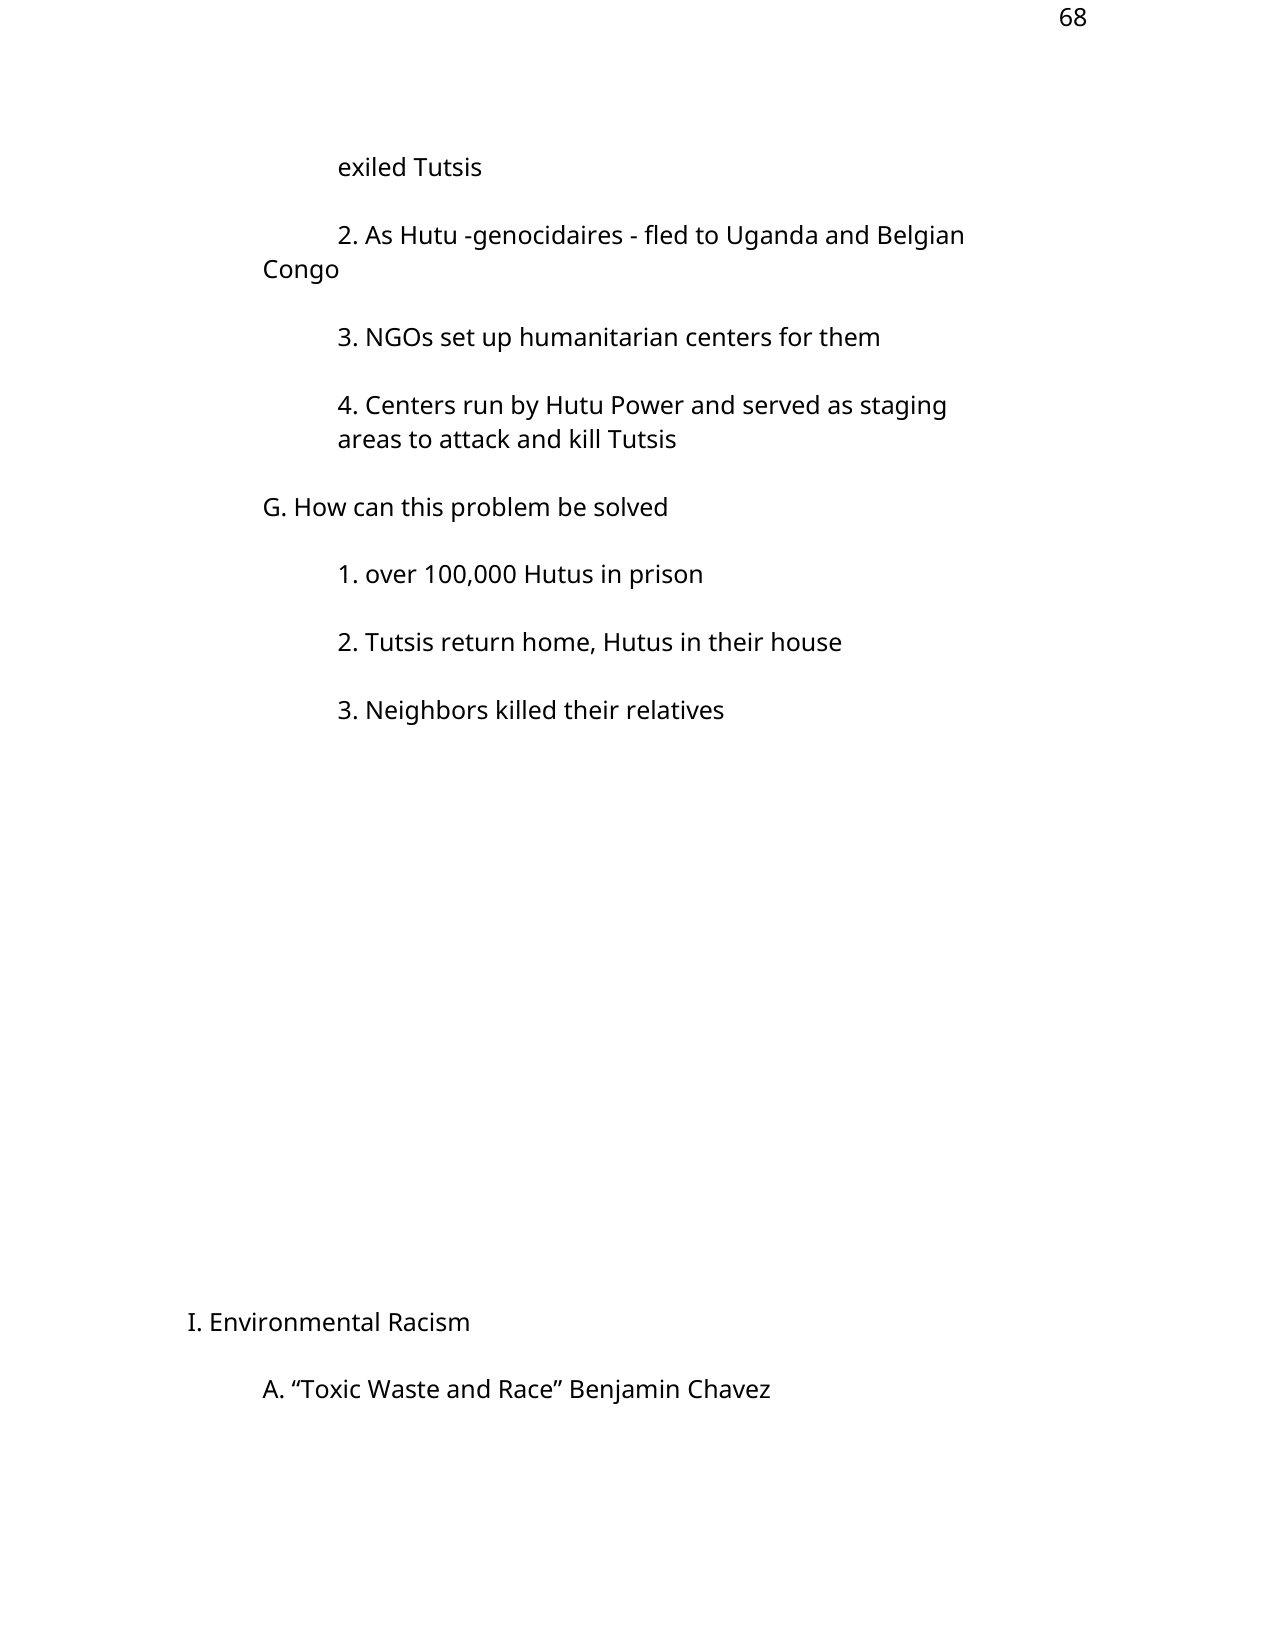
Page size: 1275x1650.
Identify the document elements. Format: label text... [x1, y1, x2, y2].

text 3. Neighbors killed their relatives [187, 693, 1087, 727]
text areas to attack and kill Tutsis [187, 422, 1087, 456]
text I. Environmental Racism [187, 1304, 1087, 1338]
text A. “Toxic Waste and Race” Benjamin Chavez [187, 1372, 1087, 1406]
text 3. NGOs set up humanitarian centers for them [187, 320, 1087, 354]
text 1. over 100,000 Hutus in prison [187, 557, 1087, 591]
text G. How can this problem be solved [187, 489, 1087, 523]
text exiled Tutsis [187, 150, 1087, 184]
text 4. Centers run by Hutu Power and served as staging [187, 388, 1087, 422]
text 2. Tutsis return home, Hutus in their house [187, 625, 1087, 659]
text 2. As Hutu -genocidaires - fled to Uganda and Belgian Congo [187, 218, 1087, 286]
